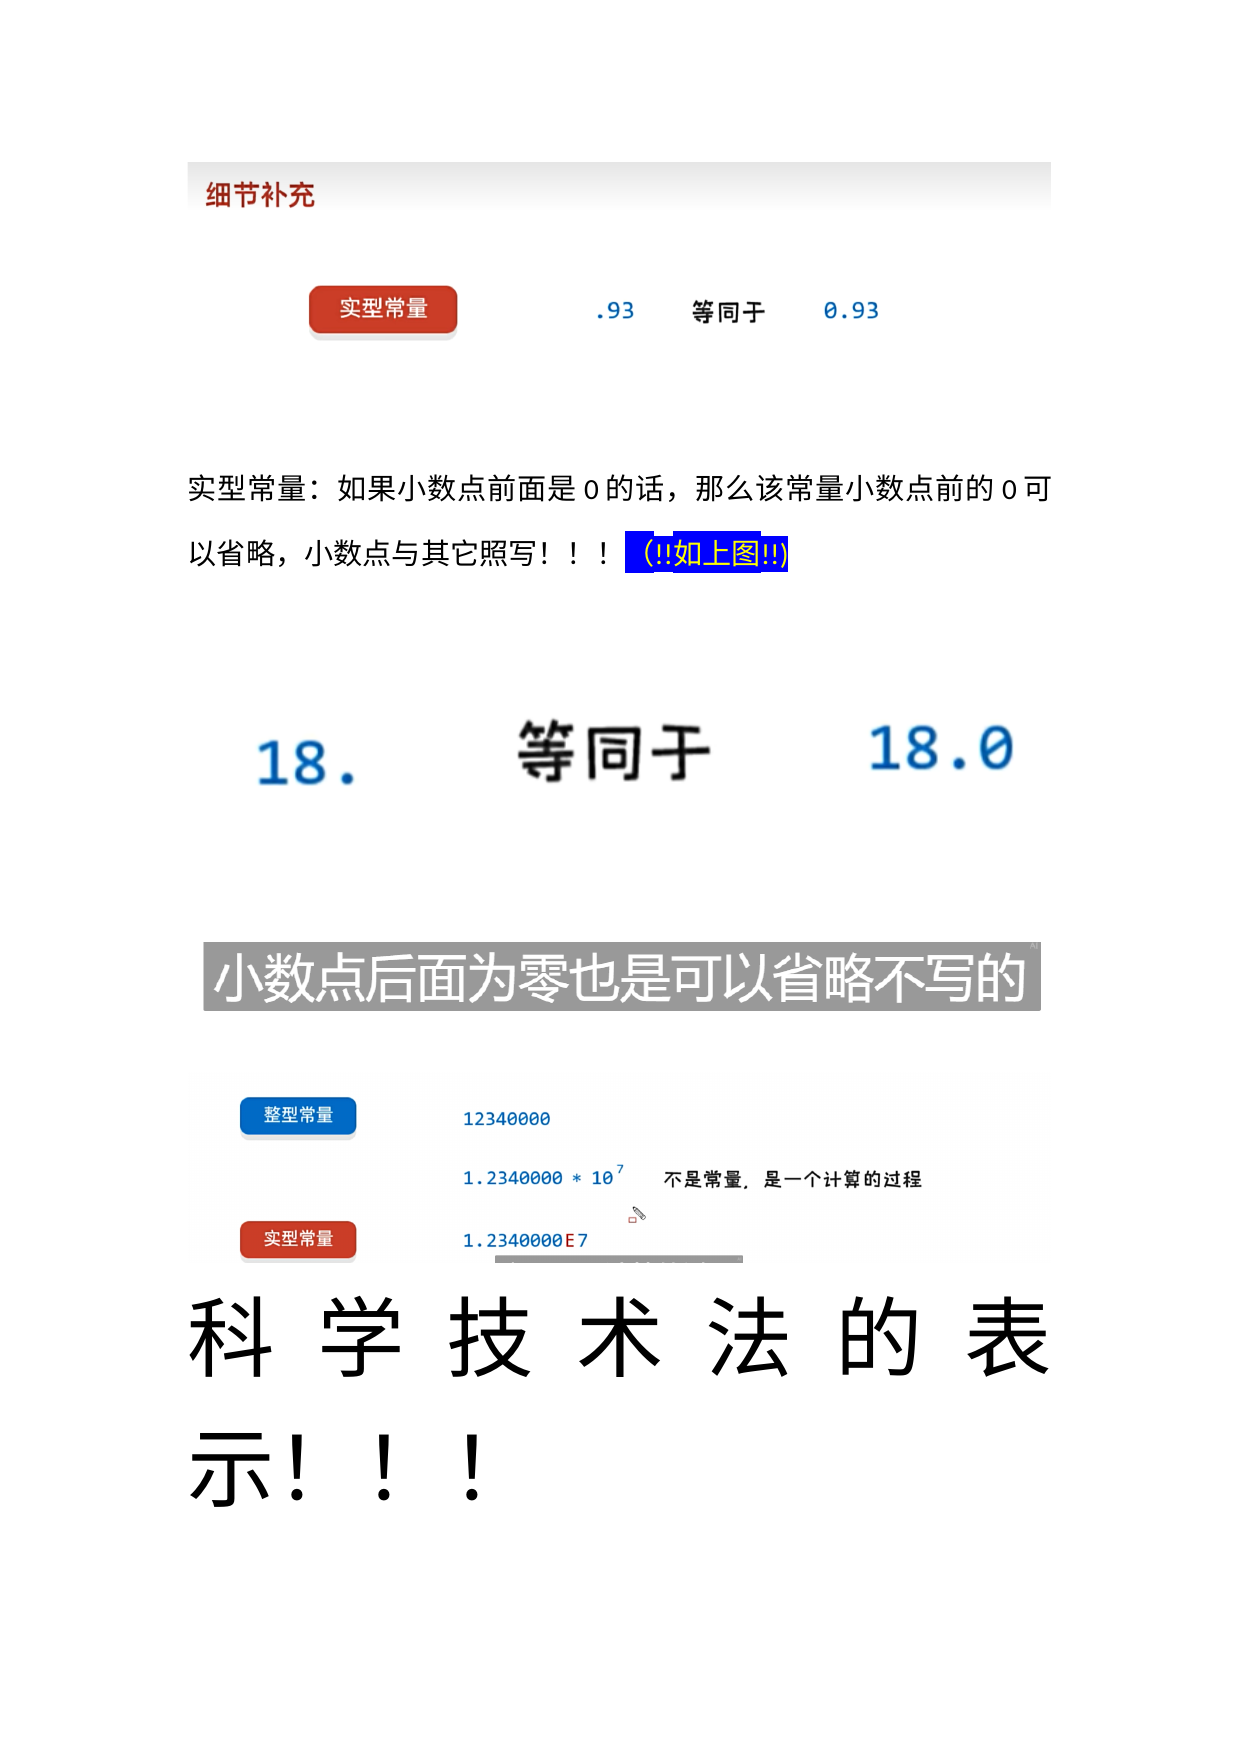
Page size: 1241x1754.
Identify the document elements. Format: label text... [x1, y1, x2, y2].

picture [187, 942, 1052, 1011]
text 实型常量：如果小数点前面是0的话，那么该常量小数点前的0可以省略，小数点与其它照写！！！（!!如上图!!) [187, 454, 1053, 584]
picture [187, 162, 1051, 431]
picture [187, 649, 1052, 913]
text 科学技术法的表示！！！ [187, 1267, 1053, 1527]
picture [187, 1072, 1052, 1263]
